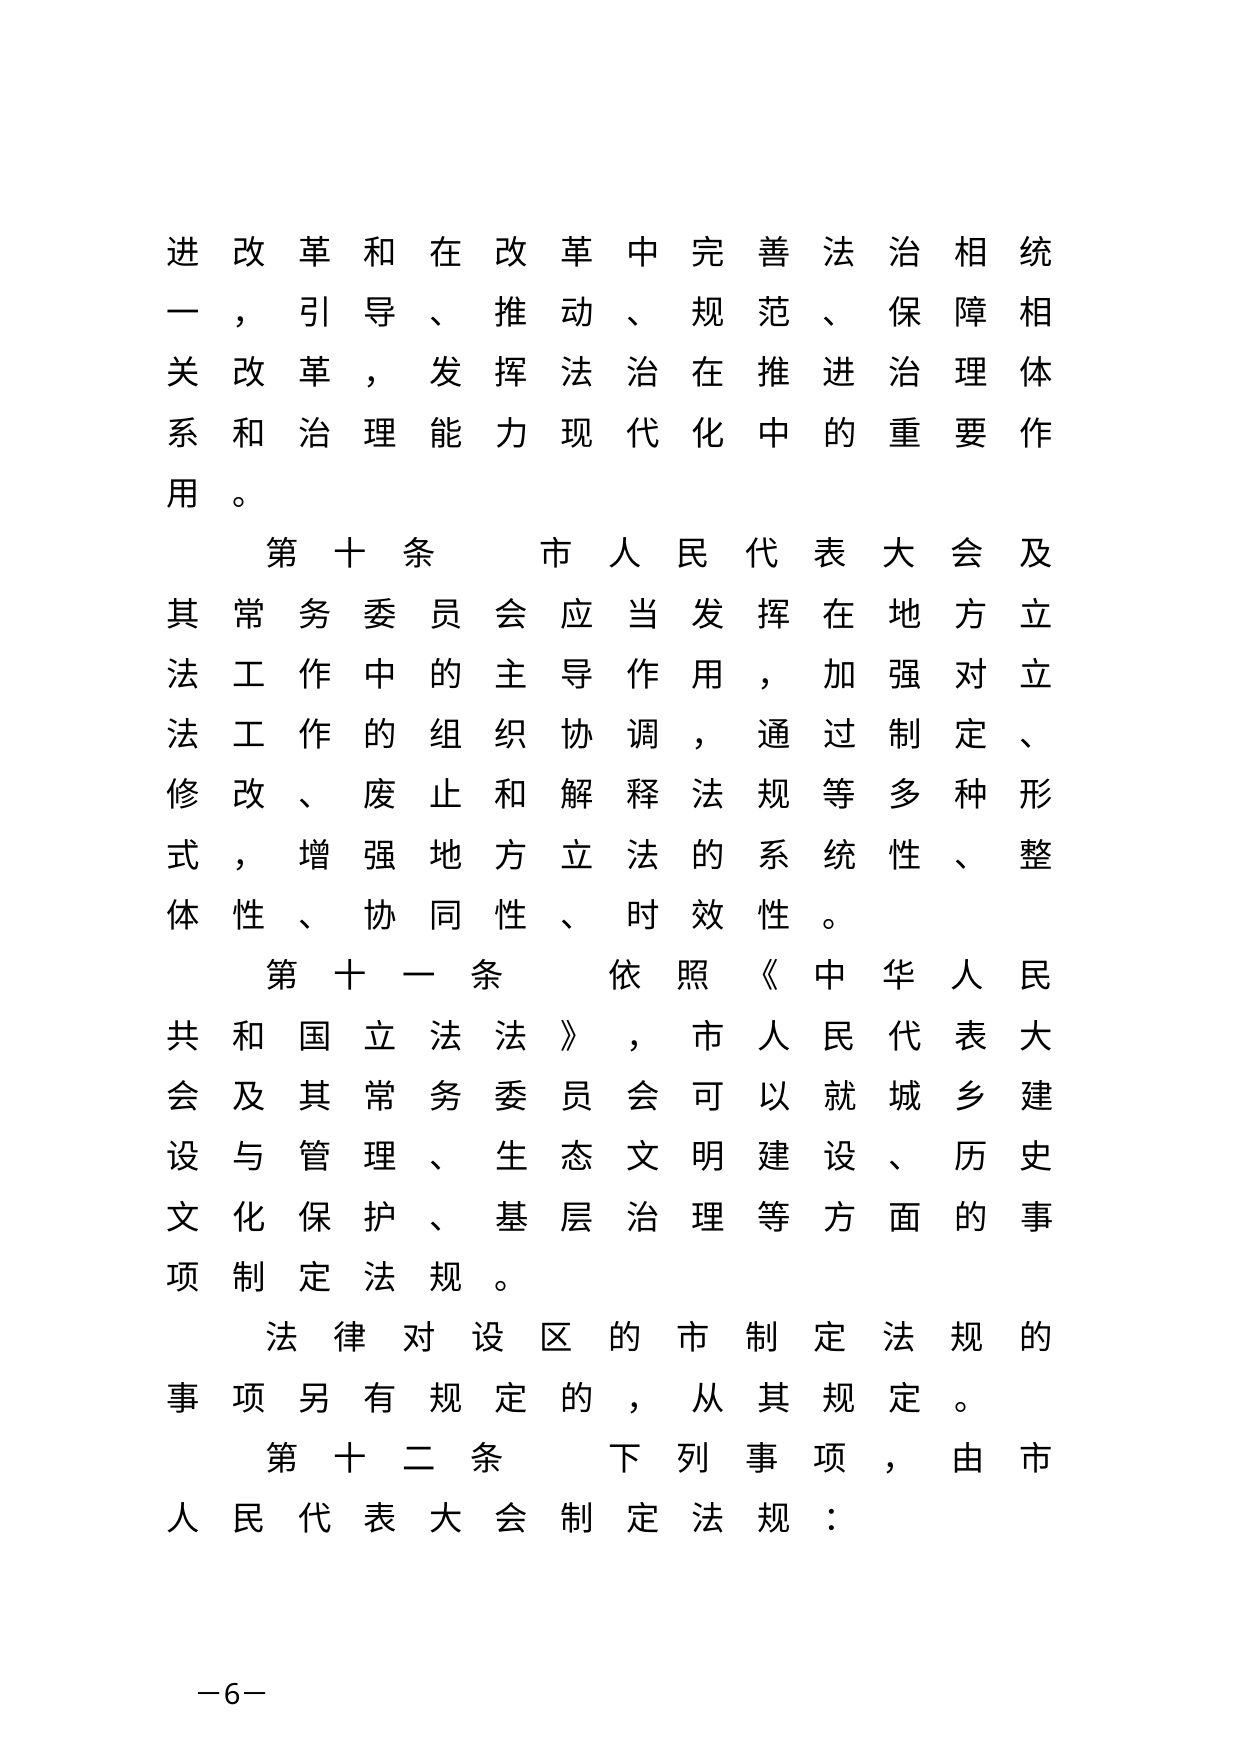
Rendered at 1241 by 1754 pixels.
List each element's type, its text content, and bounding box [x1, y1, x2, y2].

text 法律对设区的市制定法规的事项另有规定的，从其规定。 [167, 1305, 1085, 1426]
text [167, 219, 1085, 521]
text 第十条 市人民代表大会及其常务委员会应当发挥在地方立法工作中的主导作用，加强对立法工作的组织协调，通过制定、修改、废止和解释法规等多种形式，增强地方立法的系统性、整体性、协同性、时效性。 [167, 521, 1085, 943]
text 第十二条 下列事项，由市人民代表大会制定法规： [167, 1426, 1085, 1546]
text 第十一条 依照《中华人民共和国立法法》，市人民代表大会及其常务委员会可以就城乡建设与管理、生态文明建设、历史文化保护、基层治理等方面的事项制定法规。 [167, 943, 1085, 1305]
